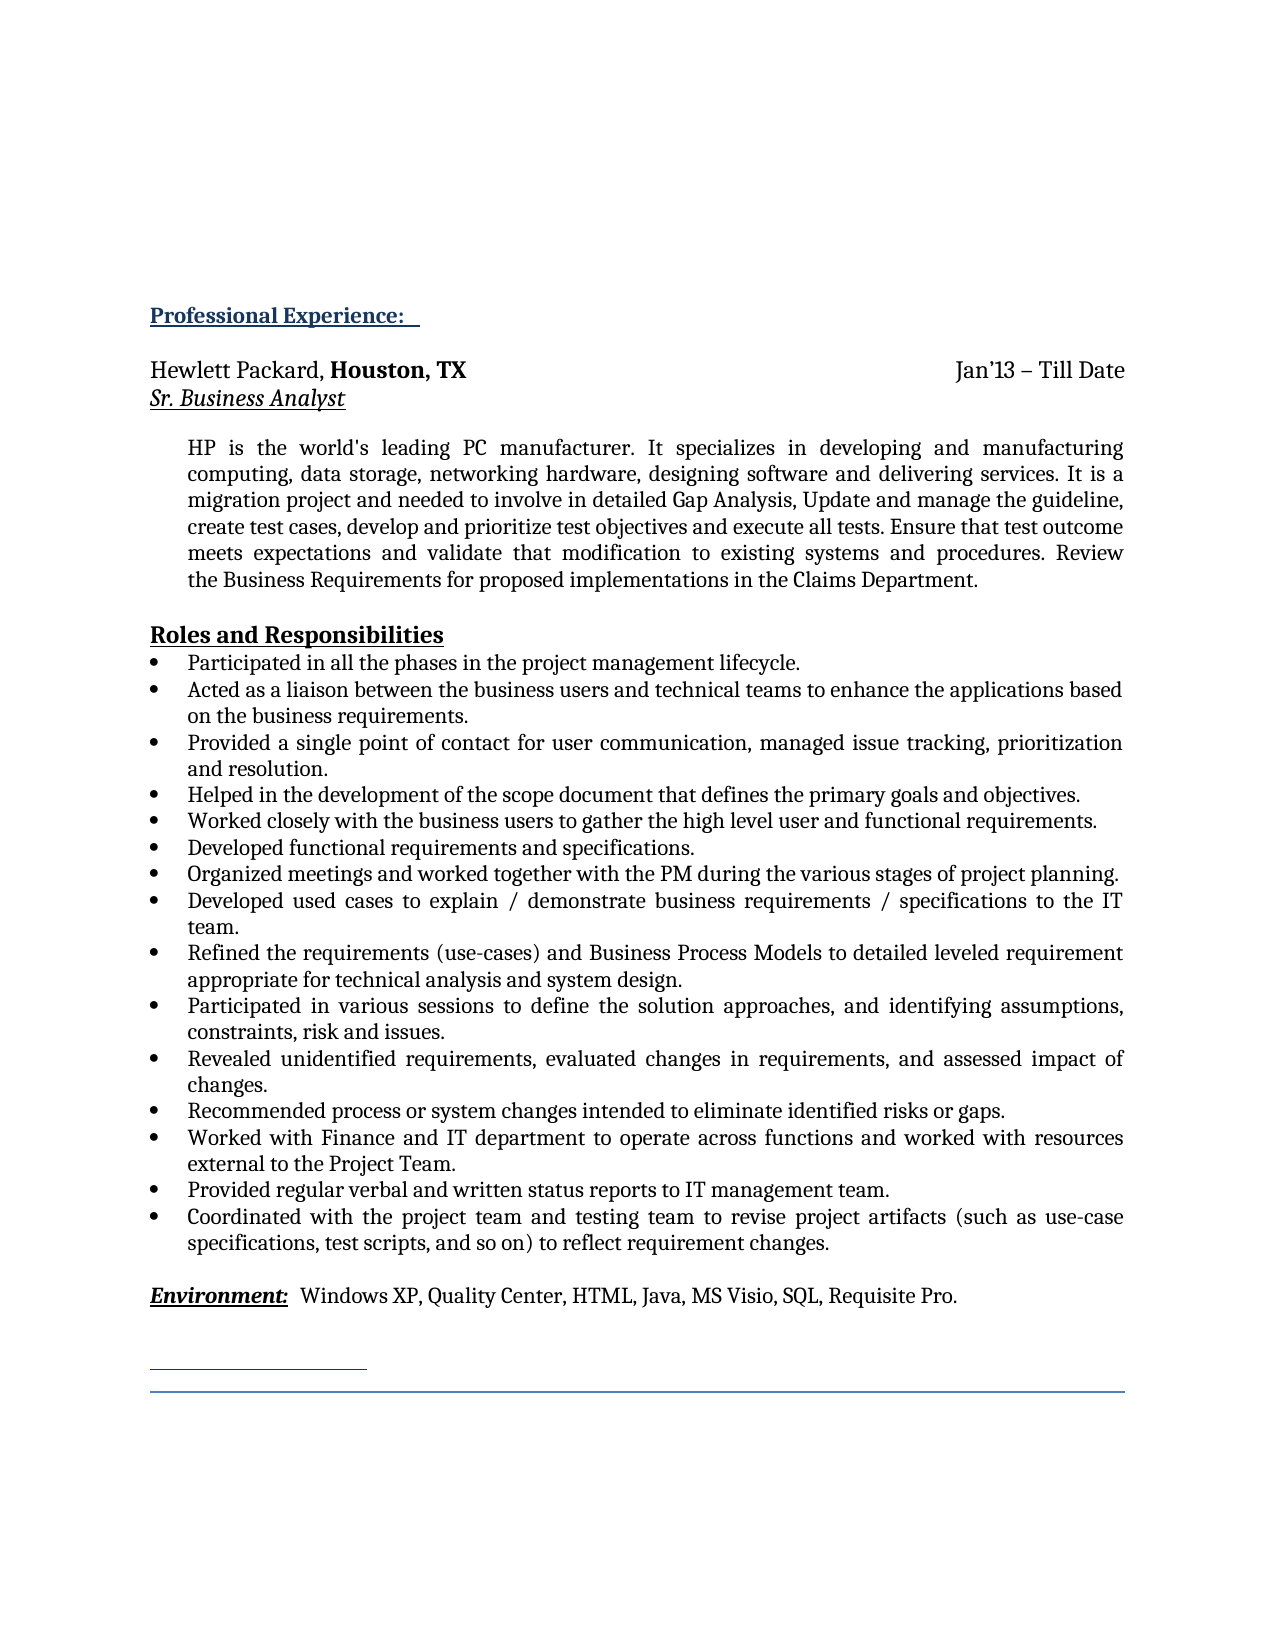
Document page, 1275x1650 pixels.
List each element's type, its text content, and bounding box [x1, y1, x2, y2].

list Worked with Finance and IT department to operate across functions and worked with resources external to the Project Team. [150, 1124, 1125, 1177]
list Participated in all the phases in the project management lifecycle. [150, 650, 1125, 677]
list Provided a single point of contact for user communication, managed issue tracking, prioritization and resolution. [150, 729, 1125, 782]
list Refined the requirements (use-cases) and Business Process Models to detailed leveled requirement appropriate for technical analysis and system design. [150, 940, 1125, 993]
text Environment: Windows XP, Quality Center, HTML, Java, MS Visio, SQL, Requisite Pro. [150, 1283, 1125, 1309]
text Professional Experience: [150, 303, 1125, 329]
list Worked closely with the business users to gather the high level user and functional requirements. [150, 808, 1125, 835]
text Hewlett Packard, Houston, TX Jan’13 – Till Date [150, 356, 1125, 384]
list Helped in the development of the scope document that defines the primary goals and objectives. [150, 782, 1125, 808]
list Developed functional requirements and specifications. [150, 835, 1125, 861]
list Coordinated with the project team and testing team to revise project artifacts (such as use-case specifications, test scripts, and so on) to reflect requirement changes. [150, 1204, 1125, 1256]
text HP is the world's leading PC manufacturer. It specializes in developing and manufacturing computing, data storage, networking hardware, designing software and delivering services. It is a migration project and needed to involve in detailed Gap Analysis, Update and manage the guideline, create test cases, develop and prioritize test objectives and execute all tests. Ensure that test outcome meets expectations and validate that modification to existing systems and procedures. Review the Business Requirements for proposed implementations in the Claims Department. [187, 434, 1125, 593]
text Roles and Responsibilities [150, 621, 1125, 650]
list Revealed unidentified requirements, evaluated changes in requirements, and assessed impact of changes. [150, 1046, 1125, 1098]
text Sr. Business Analyst [150, 384, 1125, 413]
list Developed used cases to explain / demonstrate business requirements / specifications to the IT team. [150, 887, 1125, 940]
list Acted as a liaison between the business users and technical teams to enhance the applications based on the business requirements. [150, 677, 1125, 729]
list Recommended process or system changes intended to eliminate identified risks or gaps. [150, 1098, 1125, 1124]
list Participated in various sessions to define the solution approaches, and identifying assumptions, constraints, risk and issues. [150, 993, 1125, 1046]
list Organized meetings and worked together with the PM during the various stages of project planning. [150, 861, 1125, 887]
list Provided regular verbal and written status reports to IT management team. [150, 1177, 1125, 1204]
